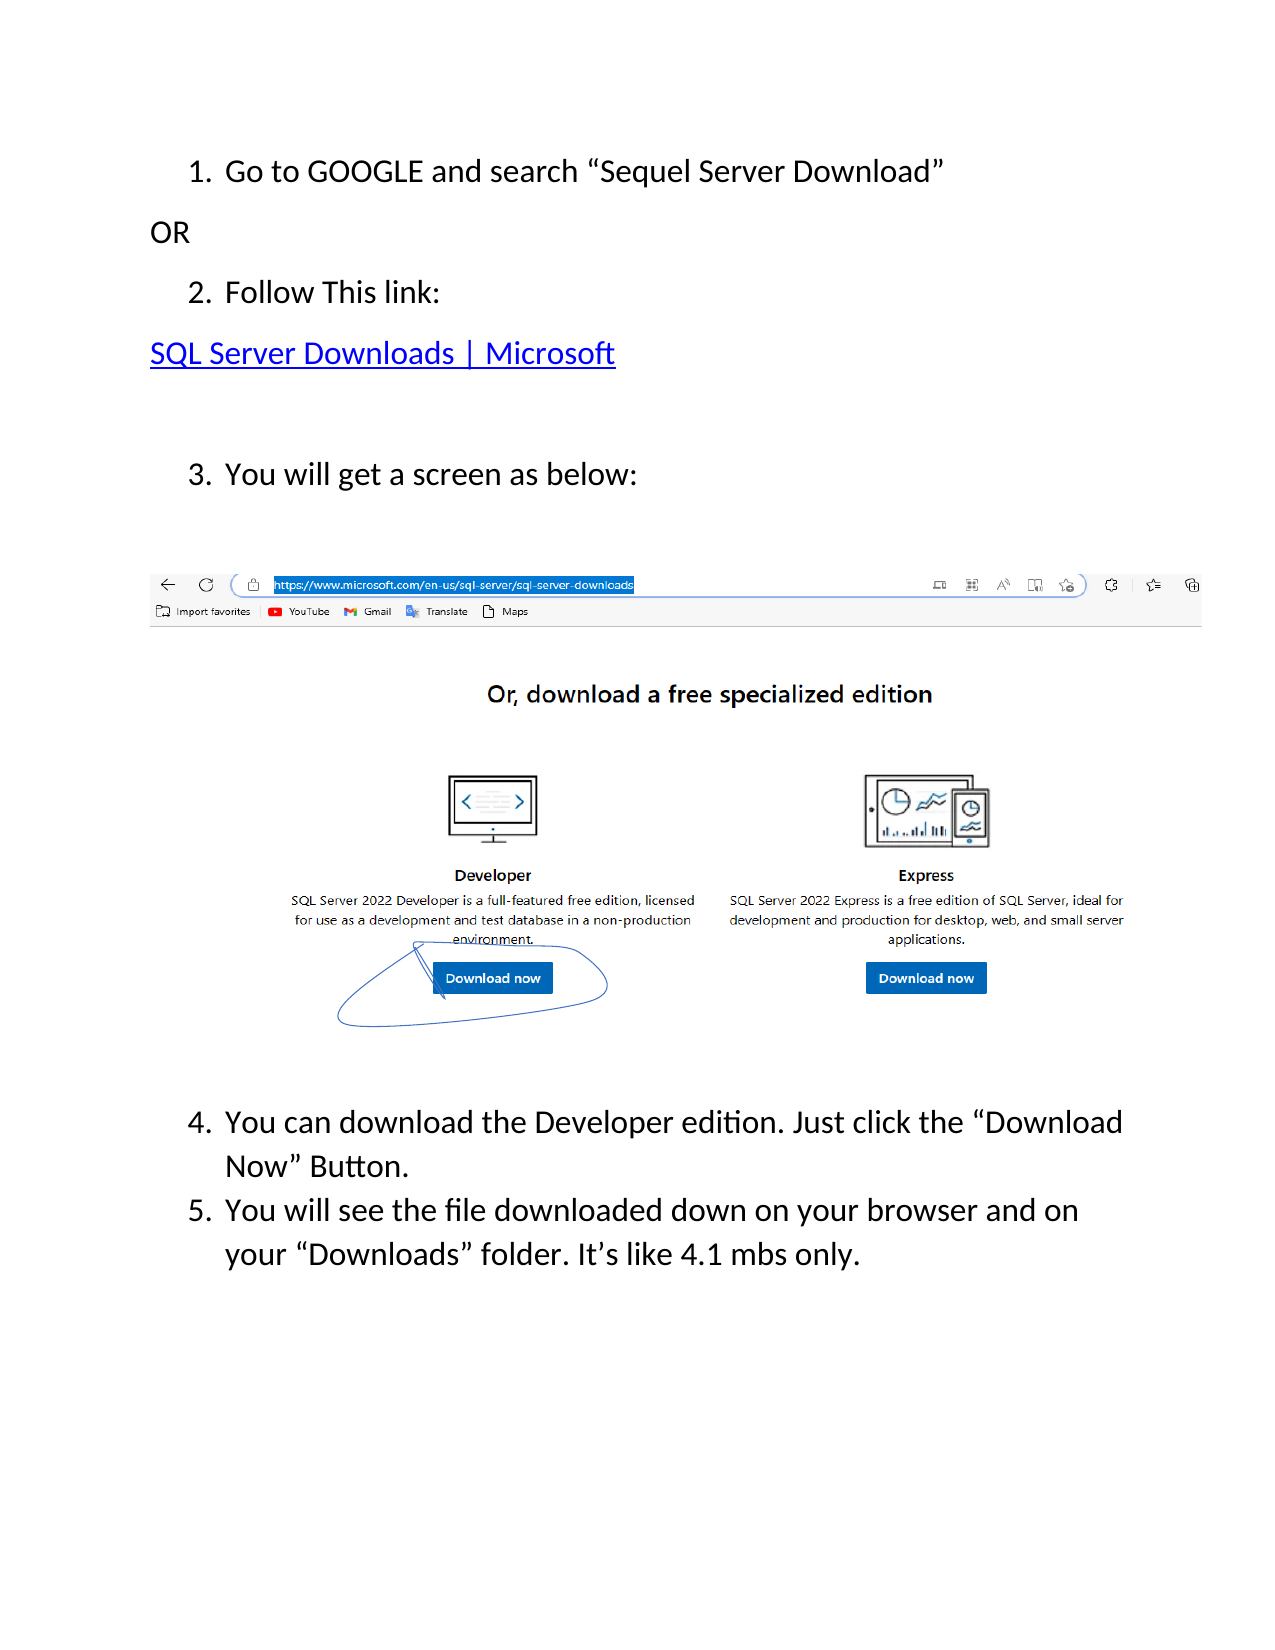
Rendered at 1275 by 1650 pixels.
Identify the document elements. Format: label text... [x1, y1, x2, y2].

list You will get a screen as below: [187, 453, 1125, 494]
list You can download the Developer edition. Just click the “Download Now” Button. [187, 1101, 1125, 1186]
text SQL Server Downloads | Microsoft [150, 332, 1125, 373]
picture [150, 574, 1202, 1082]
list Go to GOOGLE and search “Sequel Server Download” [187, 150, 1125, 191]
list You will see the file downloaded down on your browser and on your “Downloads” folder. It’s like 4.1 mbs only. [187, 1189, 1125, 1273]
text OR [150, 211, 1125, 251]
list Follow This link: [187, 271, 1125, 312]
